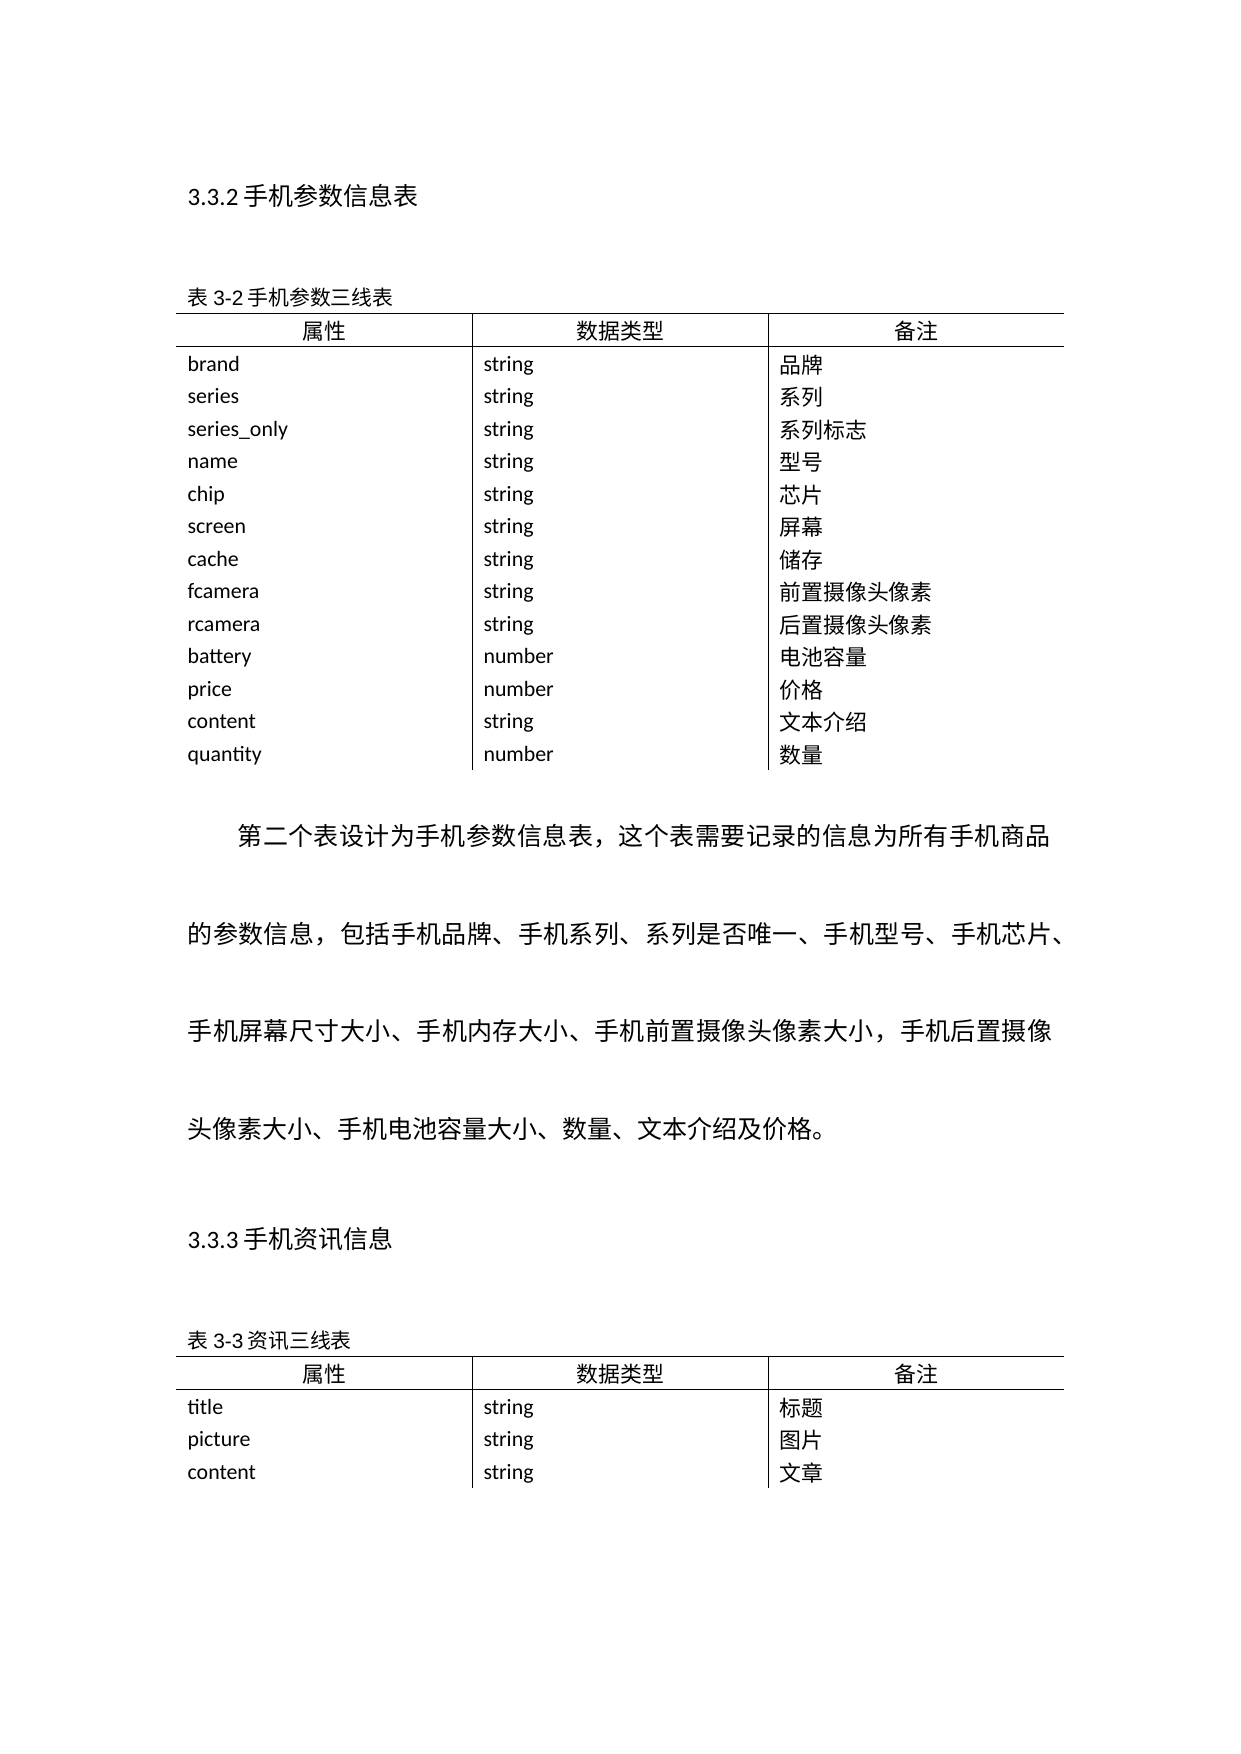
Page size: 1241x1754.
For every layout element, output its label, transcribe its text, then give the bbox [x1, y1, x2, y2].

table_cell 型号 [769, 445, 1064, 477]
table_header 备注 [769, 314, 1064, 346]
table_cell 系列 [769, 380, 1064, 412]
table_cell chip [176, 477, 472, 510]
table_cell 数量 [769, 737, 1064, 770]
table_cell 文本介绍 [769, 705, 1064, 737]
table_cell string [473, 607, 768, 640]
table_cell picture [176, 1423, 472, 1455]
table_cell string [473, 347, 768, 380]
table_cell 图片 [769, 1423, 1064, 1455]
text 第二个表设计为手机参数信息表，这个表需要记录的信息为所有手机商品的参数信息，包括手机品牌、手机系列、系列是否唯一、手机型号、手机芯片、手机屏幕尺寸大小、手机内存大小、手机前置摄像头像素大小，手机后置摄像头像素大小、手机电池容量大小、数量、文本介绍及价格。 [187, 802, 1053, 1160]
table_cell 价格 [769, 672, 1064, 705]
table_cell cache [176, 542, 472, 575]
table_cell string [473, 380, 768, 412]
table_cell content [176, 705, 472, 737]
table_cell string [473, 1390, 768, 1423]
table_cell string [473, 1455, 768, 1488]
table_cell number [473, 737, 768, 770]
table_cell 屏幕 [769, 510, 1064, 542]
table_cell name [176, 445, 472, 477]
table_cell fcamera [176, 575, 472, 607]
table_cell number [473, 672, 768, 705]
table_header 数据类型 [473, 1357, 768, 1389]
table_cell string [473, 445, 768, 477]
table_cell 芯片 [769, 477, 1064, 510]
table_cell 文章 [769, 1455, 1064, 1488]
text 表 3-2手机参数三线表 [187, 280, 1053, 313]
table_cell string [473, 510, 768, 542]
table_header 数据类型 [473, 314, 768, 346]
table_cell series_only [176, 412, 472, 445]
table_cell 储存 [769, 542, 1064, 575]
subtitle 3.3.3手机资讯信息 [187, 1205, 1053, 1270]
table_cell number [473, 640, 768, 672]
table_cell brand [176, 347, 472, 380]
table_cell 品牌 [769, 347, 1064, 380]
table_cell series [176, 380, 472, 412]
table_cell 前置摄像头像素 [769, 575, 1064, 607]
table_cell string [473, 705, 768, 737]
table_cell battery [176, 640, 472, 672]
table_cell rcamera [176, 607, 472, 640]
table_cell content [176, 1455, 472, 1488]
table_cell 后置摄像头像素 [769, 607, 1064, 640]
subtitle 3.3.2手机参数信息表 [187, 162, 1053, 227]
table_cell string [473, 412, 768, 445]
table_cell 系列标志 [769, 412, 1064, 445]
table_cell title [176, 1390, 472, 1423]
table_cell 电池容量 [769, 640, 1064, 672]
table_cell string [473, 542, 768, 575]
text 表 3-3资讯三线表 [187, 1323, 1053, 1356]
table_cell string [473, 477, 768, 510]
table_cell price [176, 672, 472, 705]
table_cell quantity [176, 737, 472, 770]
table_cell string [473, 575, 768, 607]
table_cell screen [176, 510, 472, 542]
table_cell 标题 [769, 1390, 1064, 1423]
table_header 属性 [176, 1357, 472, 1389]
table_header 备注 [769, 1357, 1064, 1389]
table_header 属性 [176, 314, 472, 346]
table_cell string [473, 1423, 768, 1455]
